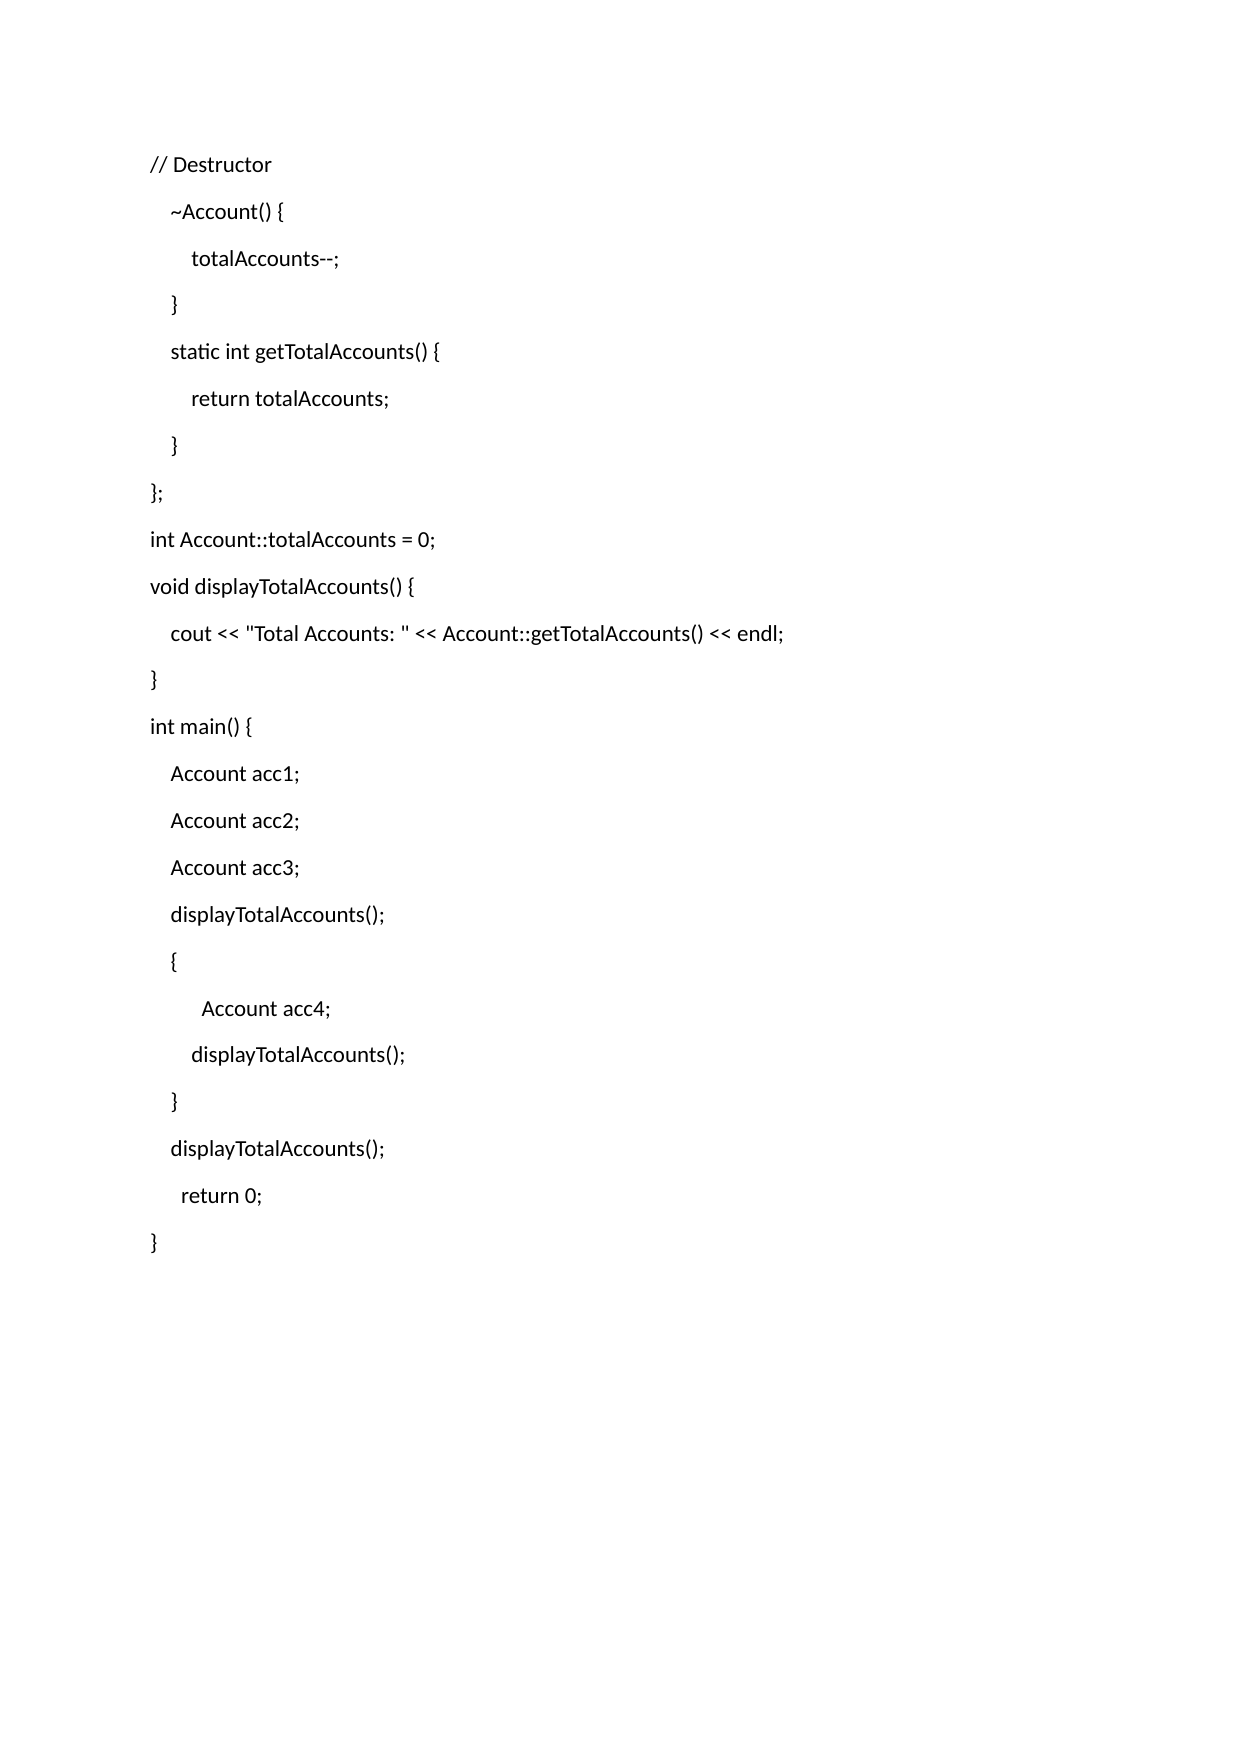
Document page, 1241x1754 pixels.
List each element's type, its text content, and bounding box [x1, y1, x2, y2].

text cout << "Total Accounts: " << Account::getTotalAccounts() << endl; [150, 619, 1090, 647]
text { [150, 947, 1090, 975]
text // Destructor [150, 150, 1090, 178]
text displayTotalAccounts(); [150, 1134, 1090, 1162]
text displayTotalAccounts(); [150, 900, 1090, 928]
text int Account::totalAccounts = 0; [150, 525, 1090, 553]
text static int getTotalAccounts() { [150, 337, 1090, 366]
text Account acc3; [150, 853, 1090, 881]
text void displayTotalAccounts() { [150, 572, 1090, 600]
text ~Account() { [150, 197, 1090, 225]
text int main() { [150, 712, 1090, 741]
text Account acc1; [150, 759, 1090, 787]
text displayTotalAccounts(); [150, 1041, 1090, 1069]
text } [150, 291, 1090, 319]
text Account acc4; [150, 994, 1090, 1022]
text } [150, 1228, 1090, 1256]
text }; [150, 478, 1090, 506]
text return totalAccounts; [150, 384, 1090, 412]
text return 0; [150, 1181, 1090, 1209]
text } [150, 431, 1090, 459]
text Account acc2; [150, 806, 1090, 834]
text } [150, 666, 1090, 694]
text totalAccounts--; [150, 244, 1090, 272]
text } [150, 1087, 1090, 1116]
